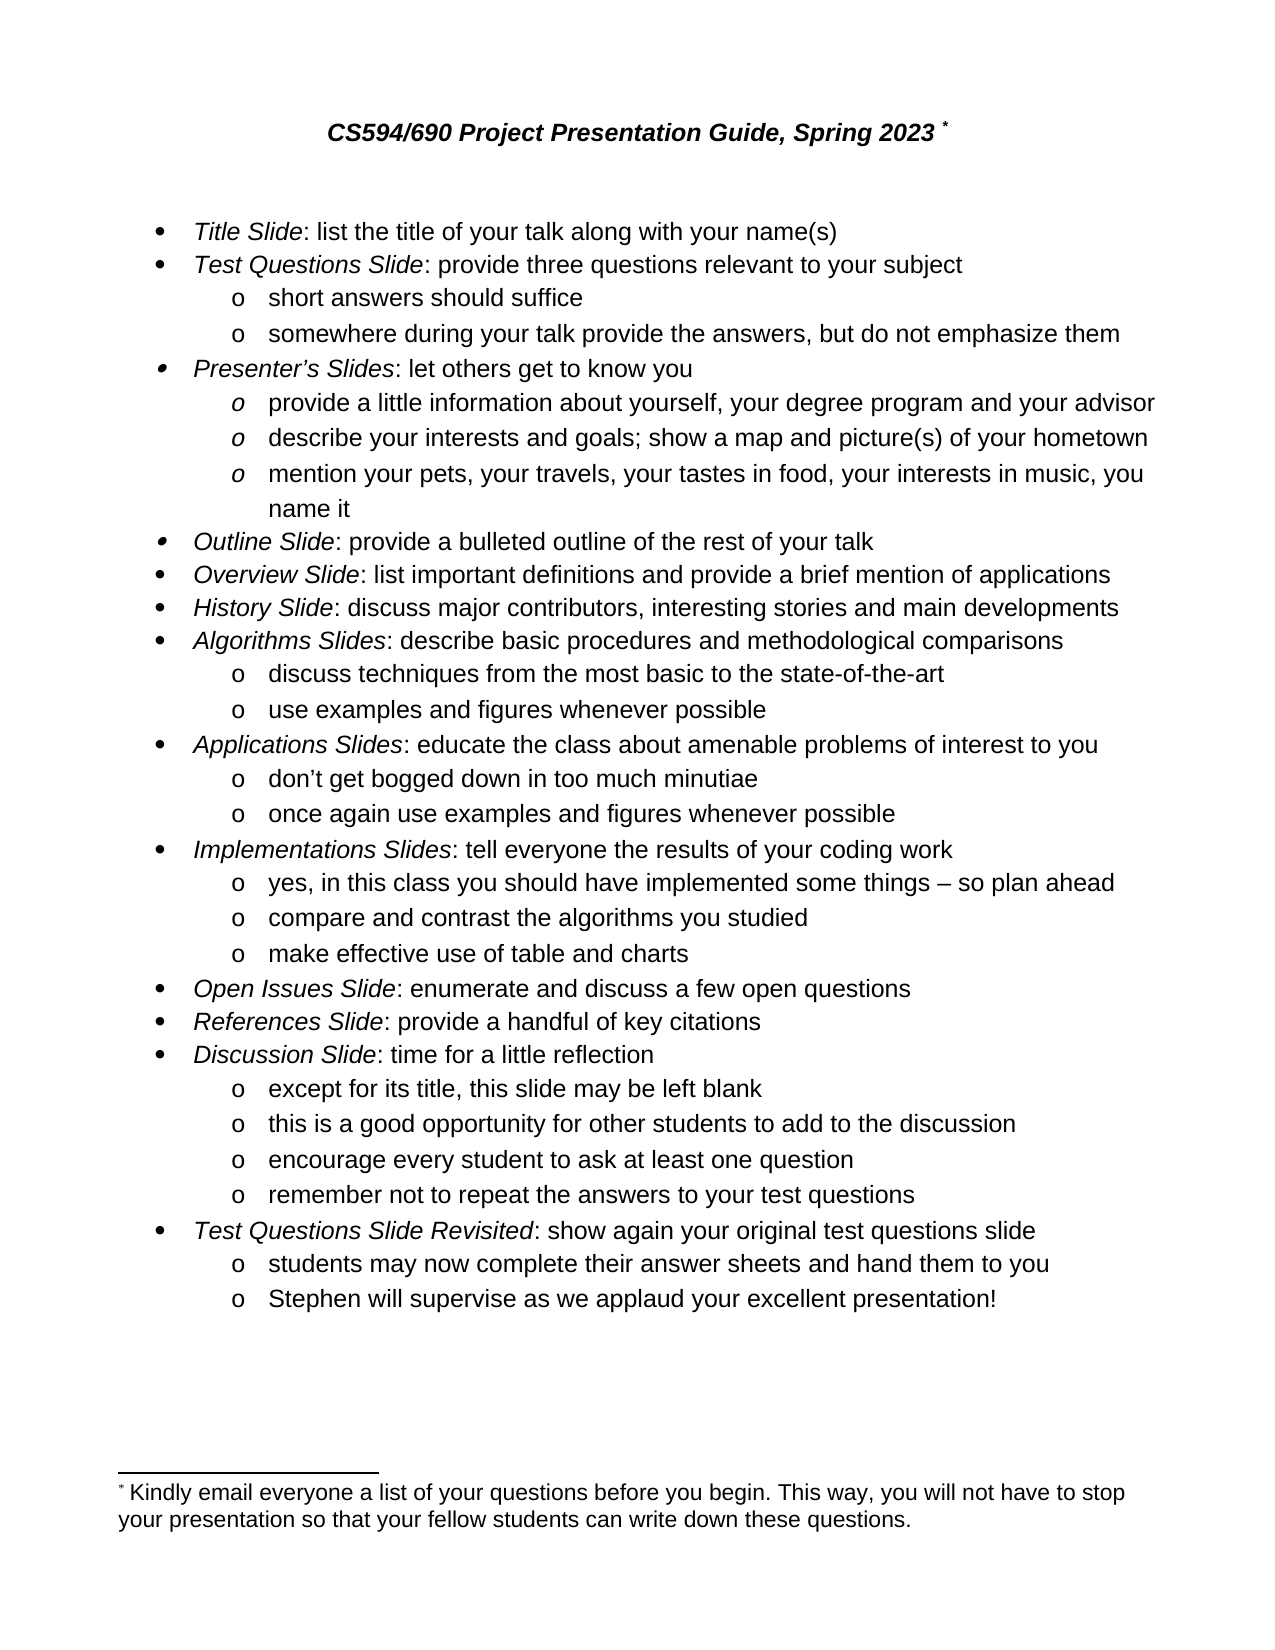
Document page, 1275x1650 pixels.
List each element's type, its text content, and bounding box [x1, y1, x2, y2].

list Title Slide: list the title of your talk along with your name(s) [156, 217, 1157, 246]
list Applications Slides: educate the class about amenable problems of interest to you [156, 730, 1157, 759]
list Algorithms Slides: describe basic procedures and methodological comparisons [156, 626, 1157, 655]
list Overview Slide: list important definitions and provide a brief mention of applications [156, 560, 1157, 589]
list this is a good opportunity for other students to add to the discussion [231, 1109, 1157, 1140]
list discuss techniques from the most basic to the state-of-the-art [231, 659, 1157, 690]
list compare and contrast the algorithms you studied [231, 903, 1157, 934]
list Test Questions Slide: provide three questions relevant to your subject [156, 250, 1157, 279]
list encourage every student to ask at least one question [231, 1145, 1157, 1176]
list Stephen will supervise as we applaud your excellent presentation! [231, 1284, 1157, 1315]
list short answers should suffice [231, 283, 1157, 314]
list use examples and figures whenever possible [231, 695, 1157, 726]
list don’t get bogged down in too much minutiae [231, 763, 1157, 794]
list Presenter’s Slides: let others get to know you [156, 354, 1157, 383]
list References Slide: provide a handful of key citations [156, 1007, 1157, 1036]
list except for its title, this slide may be left blank [231, 1074, 1157, 1104]
text CS594/690 Project Presentation Guide, Spring 2023 [118, 118, 1157, 147]
list somewhere during your talk provide the answers, but do not emphasize them [231, 319, 1157, 350]
list once again use examples and figures whenever possible [231, 799, 1157, 830]
list History Slide: discuss major contributors, interesting stories and main developments [156, 593, 1157, 622]
list Implementations Slides: tell everyone the results of your coding work [156, 834, 1157, 863]
list make effective use of table and charts [231, 939, 1157, 970]
list Test Questions Slide Revisited: show again your original test questions slide [156, 1216, 1157, 1244]
list Outline Slide: provide a bulleted outline of the rest of your talk [156, 527, 1157, 556]
list Open Issues Slide: enumerate and discuss a few open questions [156, 974, 1157, 1003]
list students may now complete their answer sheets and hand them to you [231, 1249, 1157, 1280]
list provide a little information about yourself, your degree program and your advisor [231, 388, 1157, 418]
list Discussion Slide: time for a little reflection [156, 1041, 1157, 1069]
list mention your pets, your travels, your tastes in food, your interests in music, you name it [231, 459, 1157, 523]
list yes, in this class you should have implemented some things – so plan ahead [231, 868, 1157, 899]
list describe your interests and goals; show a map and picture(s) of your hometown [231, 423, 1157, 454]
list remember not to repeat the answers to your test questions [231, 1180, 1157, 1211]
